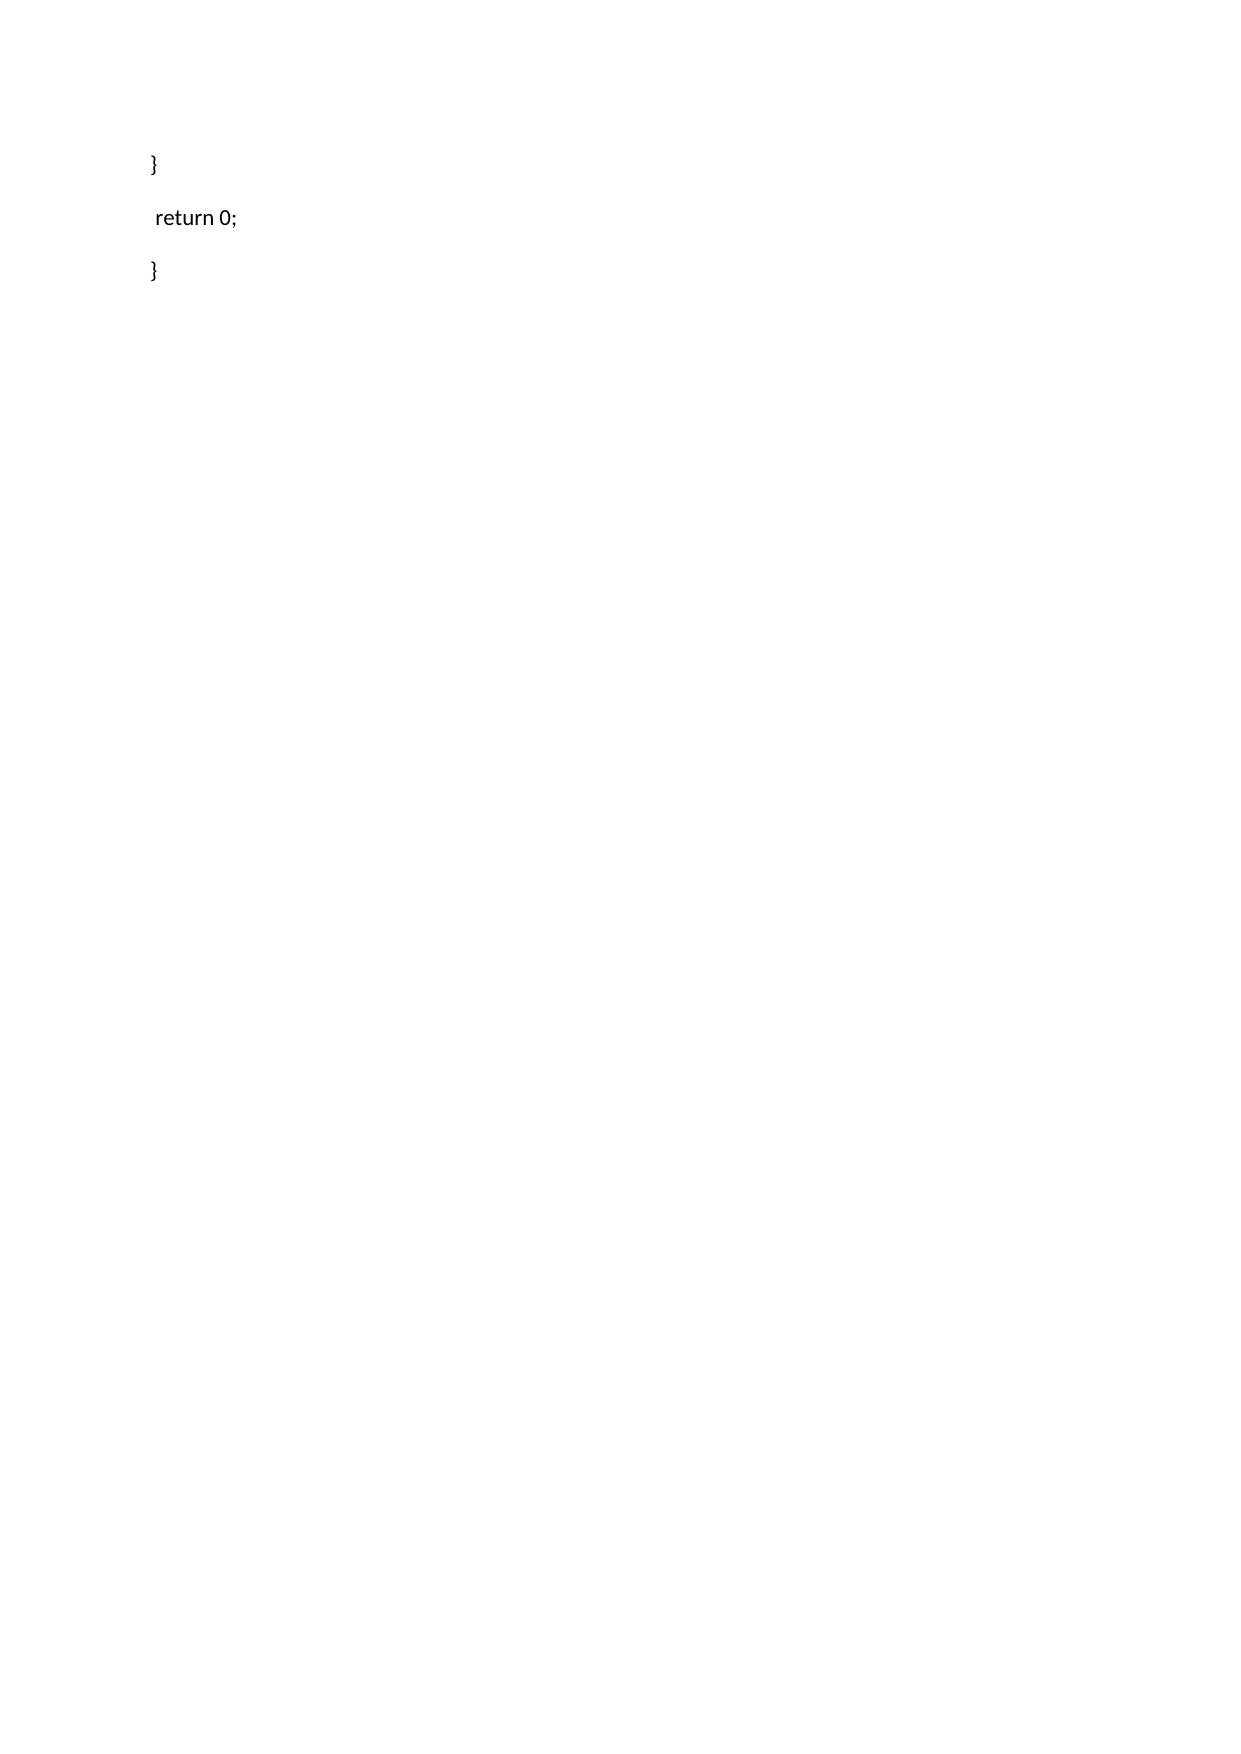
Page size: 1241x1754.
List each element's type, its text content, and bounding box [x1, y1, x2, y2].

text } [150, 150, 1090, 178]
text } [150, 256, 1090, 284]
text return 0; [150, 203, 1090, 231]
